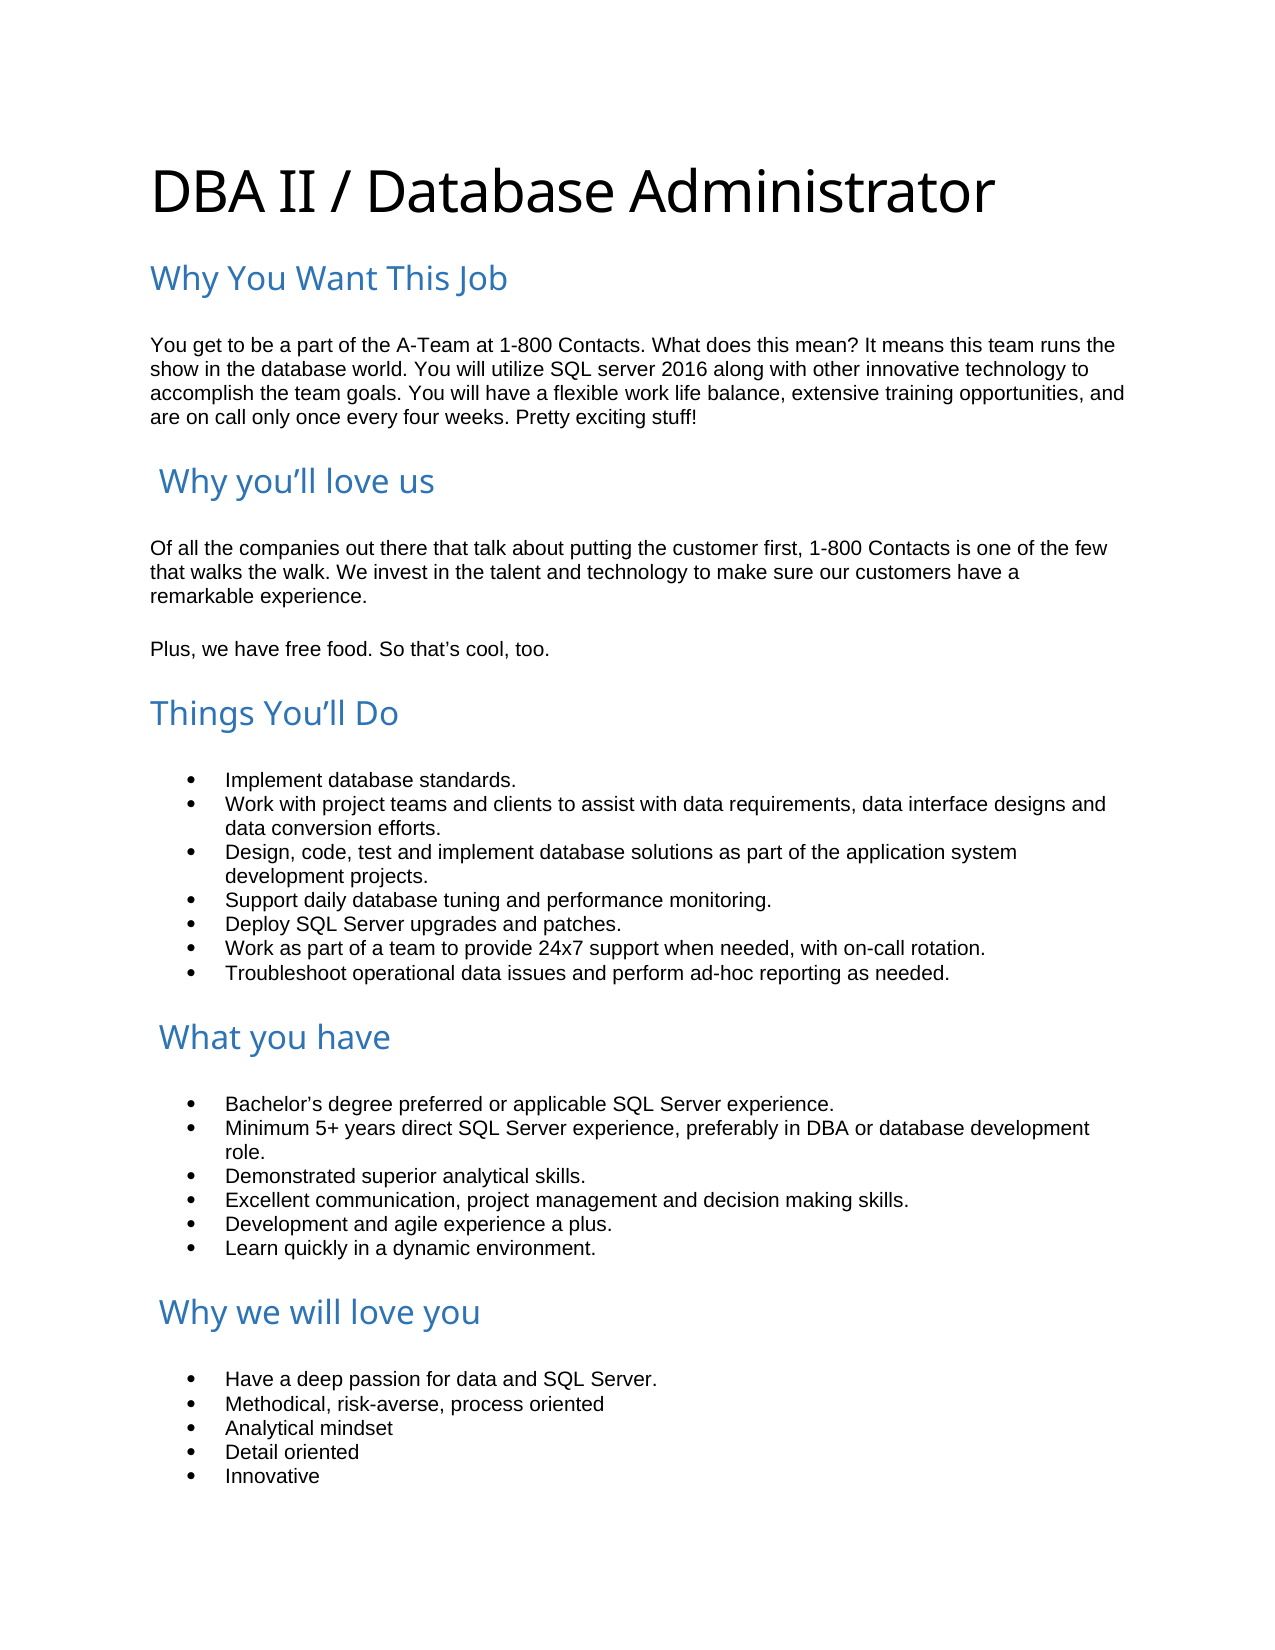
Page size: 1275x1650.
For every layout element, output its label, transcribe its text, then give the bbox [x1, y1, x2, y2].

list Design, code, test and implement database solutions as part of the application system development projects. [187, 840, 1125, 888]
list Development and agile experience a plus. [187, 1212, 1125, 1236]
subtitle Why You Want This Job [150, 254, 1125, 300]
list Demonstrated superior analytical skills. [187, 1164, 1125, 1188]
list Deploy SQL Server upgrades and patches. [187, 912, 1125, 936]
list Support daily database tuning and performance monitoring. [187, 888, 1125, 912]
list Methodical, risk-averse, process oriented [187, 1391, 1125, 1415]
list Detail oriented [187, 1439, 1125, 1463]
list Work as part of a team to provide 24x7 support when needed, with on-call rotation. [187, 936, 1125, 960]
list Have a deep passion for data and SQL Server. [187, 1367, 1125, 1391]
list Innovative [187, 1463, 1125, 1488]
subtitle What you have [150, 1013, 1125, 1059]
list Minimum 5+ years direct SQL Server experience, preferably in DBA or database development role. [187, 1116, 1125, 1164]
list Learn quickly in a dynamic environment. [187, 1236, 1125, 1260]
text You get to be a part of the A-Team at 1-800 Contacts. What does this mean? It means this team runs the show in the database world. You will utilize SQL server 2016 along with other innovative technology to accomplish the team goals. You will have a flexible work life balance, extensive training opportunities, and are on call only once every four weeks. Pretty exciting stuff! [150, 333, 1125, 428]
subtitle Things You’ll Do [150, 690, 1125, 735]
list Implement database standards. [187, 768, 1125, 792]
list Troubleshoot operational data issues and perform ad-hoc reporting as needed. [187, 960, 1125, 984]
list Bachelor’s degree preferred or applicable SQL Server experience. [187, 1092, 1125, 1116]
text Plus, we have free food. So that’s cool, too. [150, 637, 1125, 661]
list Excellent communication, project management and decision making skills. [187, 1188, 1125, 1212]
list Analytical mindset [187, 1415, 1125, 1439]
subtitle Why we will love you [150, 1289, 1125, 1334]
list Work with project teams and clients to assist with data requirements, data interface designs and data conversion efforts. [187, 792, 1125, 840]
title DBA II / Database Administrator [150, 150, 1125, 229]
text Of all the companies out there that talk about putting the customer first, 1-800 Contacts is one of the few that walks the walk. We invest in the talent and technology to make sure our customers have a remarkable experience. [150, 536, 1125, 608]
subtitle Why you’ll love us [150, 458, 1125, 503]
